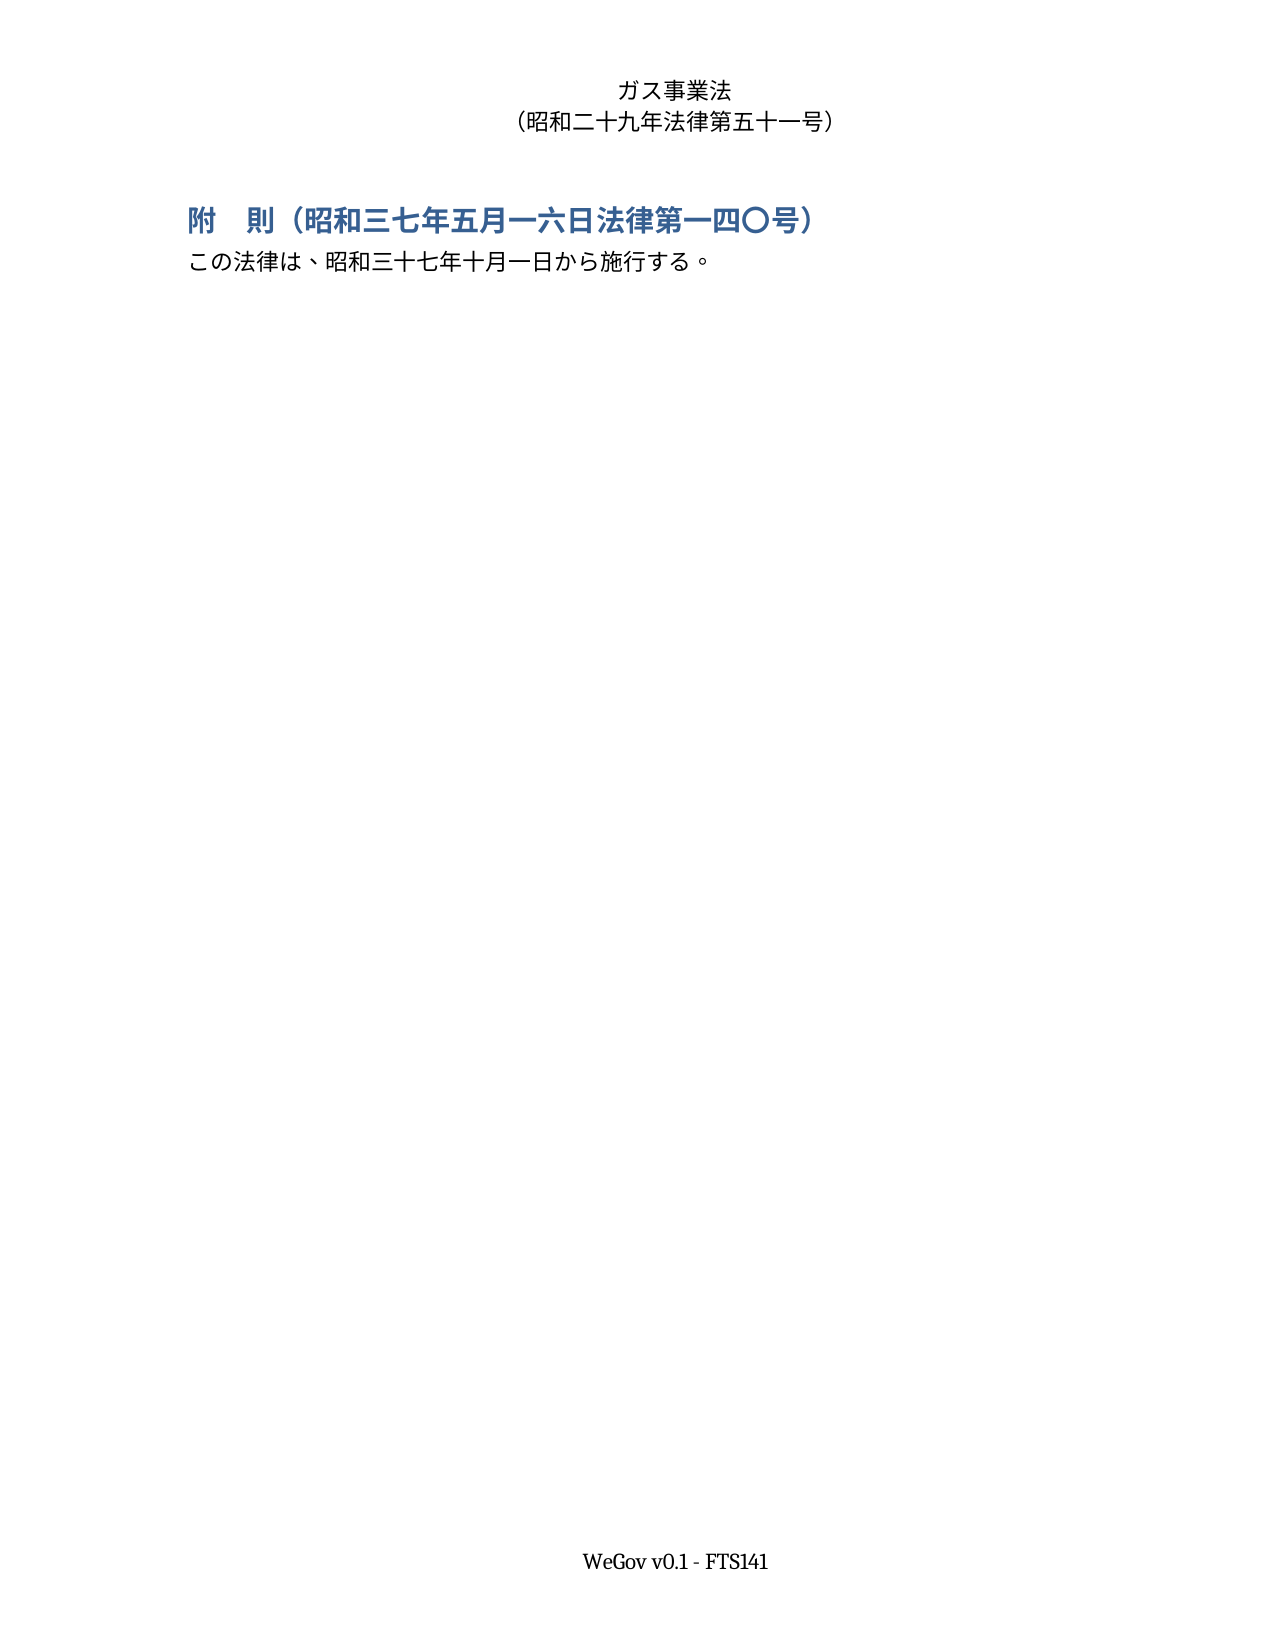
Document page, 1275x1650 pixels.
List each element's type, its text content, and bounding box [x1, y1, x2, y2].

subtitle 附 則（昭和三七年五月一六日法律第一四〇号） [187, 200, 1087, 240]
text この法律は、昭和三十七年十月一日から施行する。 [187, 246, 1087, 277]
